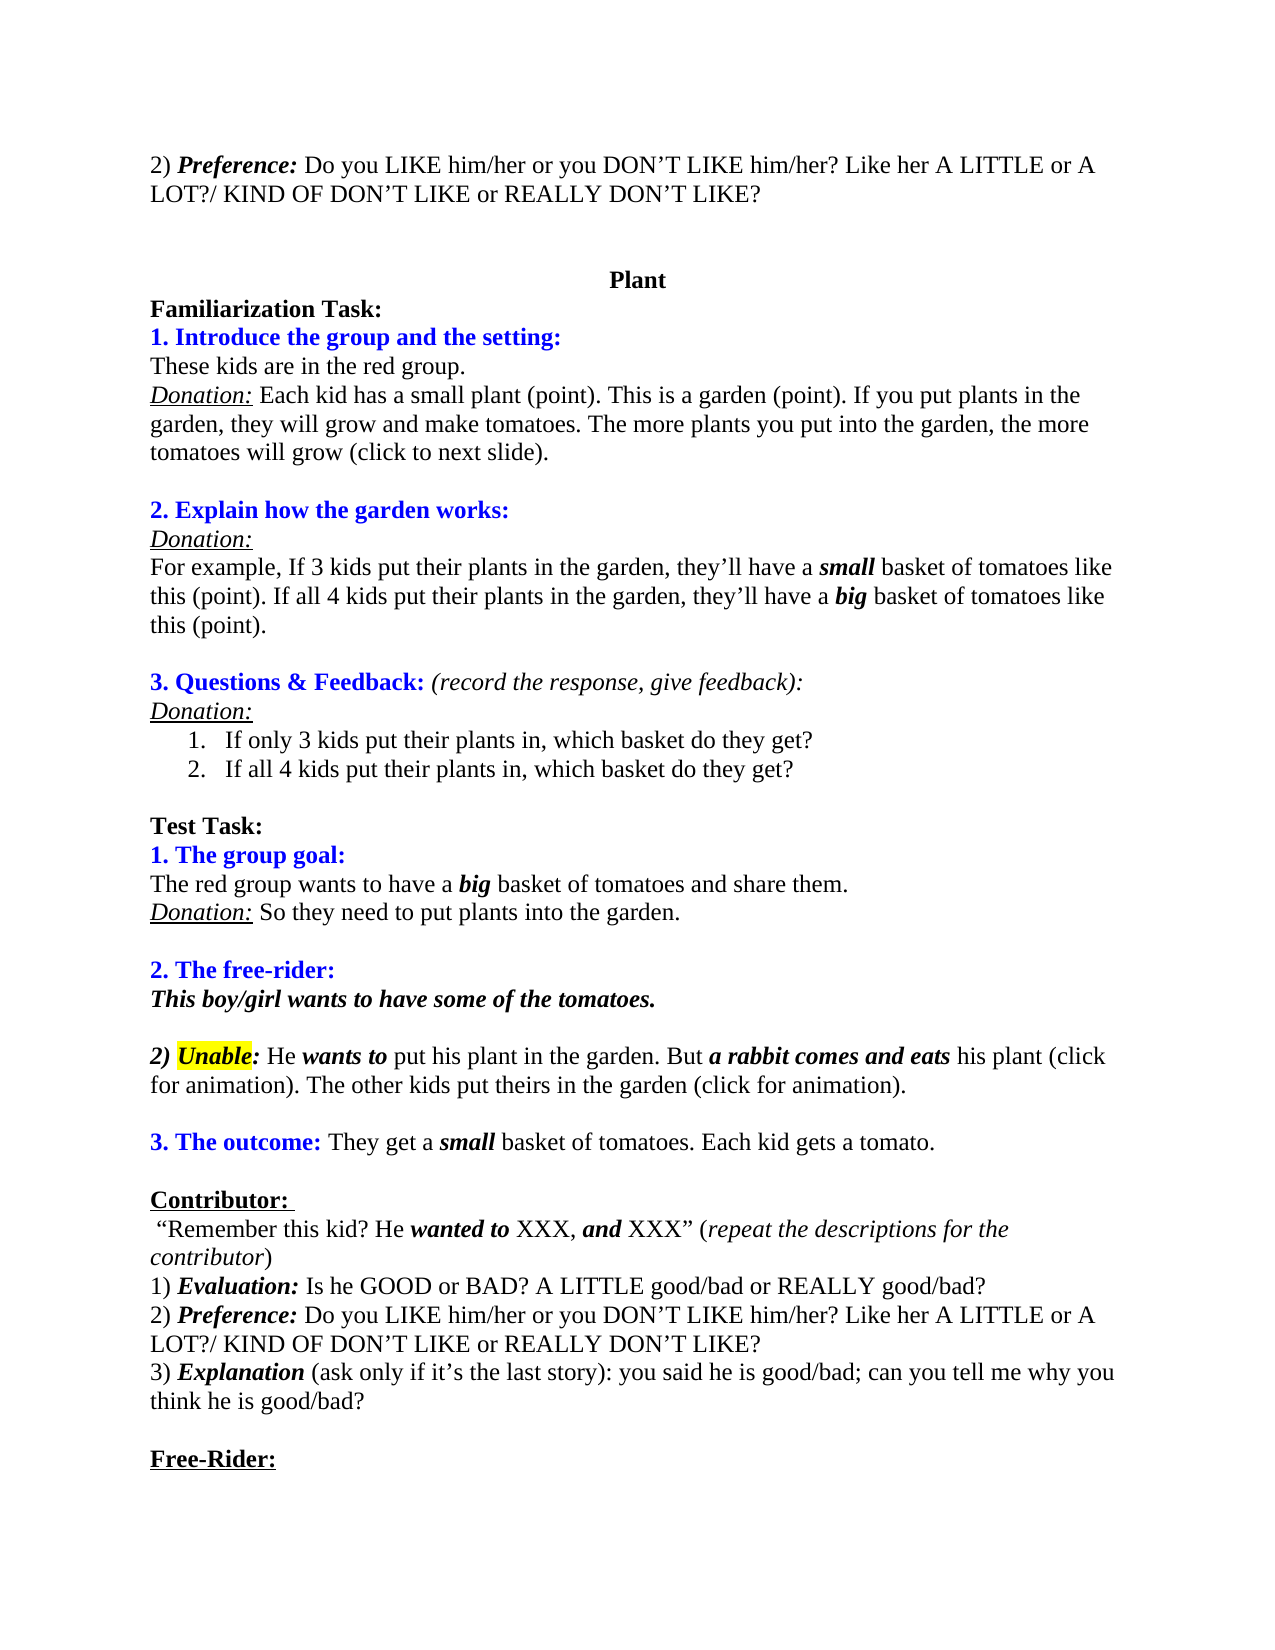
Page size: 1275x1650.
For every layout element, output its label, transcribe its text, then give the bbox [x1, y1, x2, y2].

text This boy/girl wants to have some of the tomatoes. [150, 984, 1125, 1012]
text 2) Unable: He wants to put his plant in the garden. But a rabbit comes and eats his plant (click for animation). The other kids put theirs in the garden (click for animation). [150, 1041, 1125, 1099]
text 3) Explanation (ask only if it’s the last story): you said he is good/bad; can you tell me why you think he is good/bad? [150, 1357, 1125, 1415]
text 2. The free-rider: [150, 955, 1125, 984]
text 2) Preference: Do you LIKE him/her or you DON’T LIKE him/her? Like her A LITTLE or A LOT?/ KIND OF DON’T LIKE or REALLY DON’T LIKE? [150, 1300, 1125, 1357]
text Donation: [150, 696, 1125, 725]
text 2) Preference: Do you LIKE him/her or you DON’T LIKE him/her? Like her A LITTLE or A LOT?/ KIND OF DON’T LIKE or REALLY DON’T LIKE? [150, 150, 1125, 207]
text 1. The group goal: [150, 840, 1125, 869]
text These kids are in the red group. [150, 351, 1125, 380]
text Donation: So they need to put plants into the garden. [150, 897, 1125, 926]
text Free-Rider: [150, 1444, 1125, 1472]
text “Remember this kid? He wanted to XXX, and XXX” (repeat the descriptions for the contributor) [150, 1214, 1125, 1271]
text 2. Explain how the garden works: [150, 495, 1125, 524]
text Donation: Each kid has a small plant (point). This is a garden (point). If you put plants in the garden, they will grow and make tomatoes. The more plants you put into the garden, the more tomatoes will grow (click to next slide). [150, 380, 1125, 466]
text For example, If 3 kids put their plants in the garden, they’ll have a small basket of tomatoes like this (point). If all 4 kids put their plants in the garden, they’ll have a big basket of tomatoes like this (point). [150, 552, 1125, 639]
text The red group wants to have a big basket of tomatoes and share them. [150, 869, 1125, 897]
text Test Task: [150, 811, 1125, 840]
text 1. Introduce the group and the setting: [150, 322, 1125, 351]
text Plant [150, 265, 1125, 294]
list If all 4 kids put their plants in, which basket do they get? [187, 754, 1125, 782]
text Familiarization Task: [150, 294, 1125, 322]
list If only 3 kids put their plants in, which basket do they get? [187, 725, 1125, 754]
text Donation: [150, 524, 1125, 552]
text 3. The outcome: They get a small basket of tomatoes. Each kid gets a tomato. [150, 1127, 1125, 1156]
text 1) Evaluation: Is he GOOD or BAD? A LITTLE good/bad or REALLY good/bad? [150, 1271, 1125, 1300]
text Contributor: [150, 1185, 1125, 1214]
text 3. Questions & Feedback: (record the response, give feedback): [150, 667, 1125, 696]
